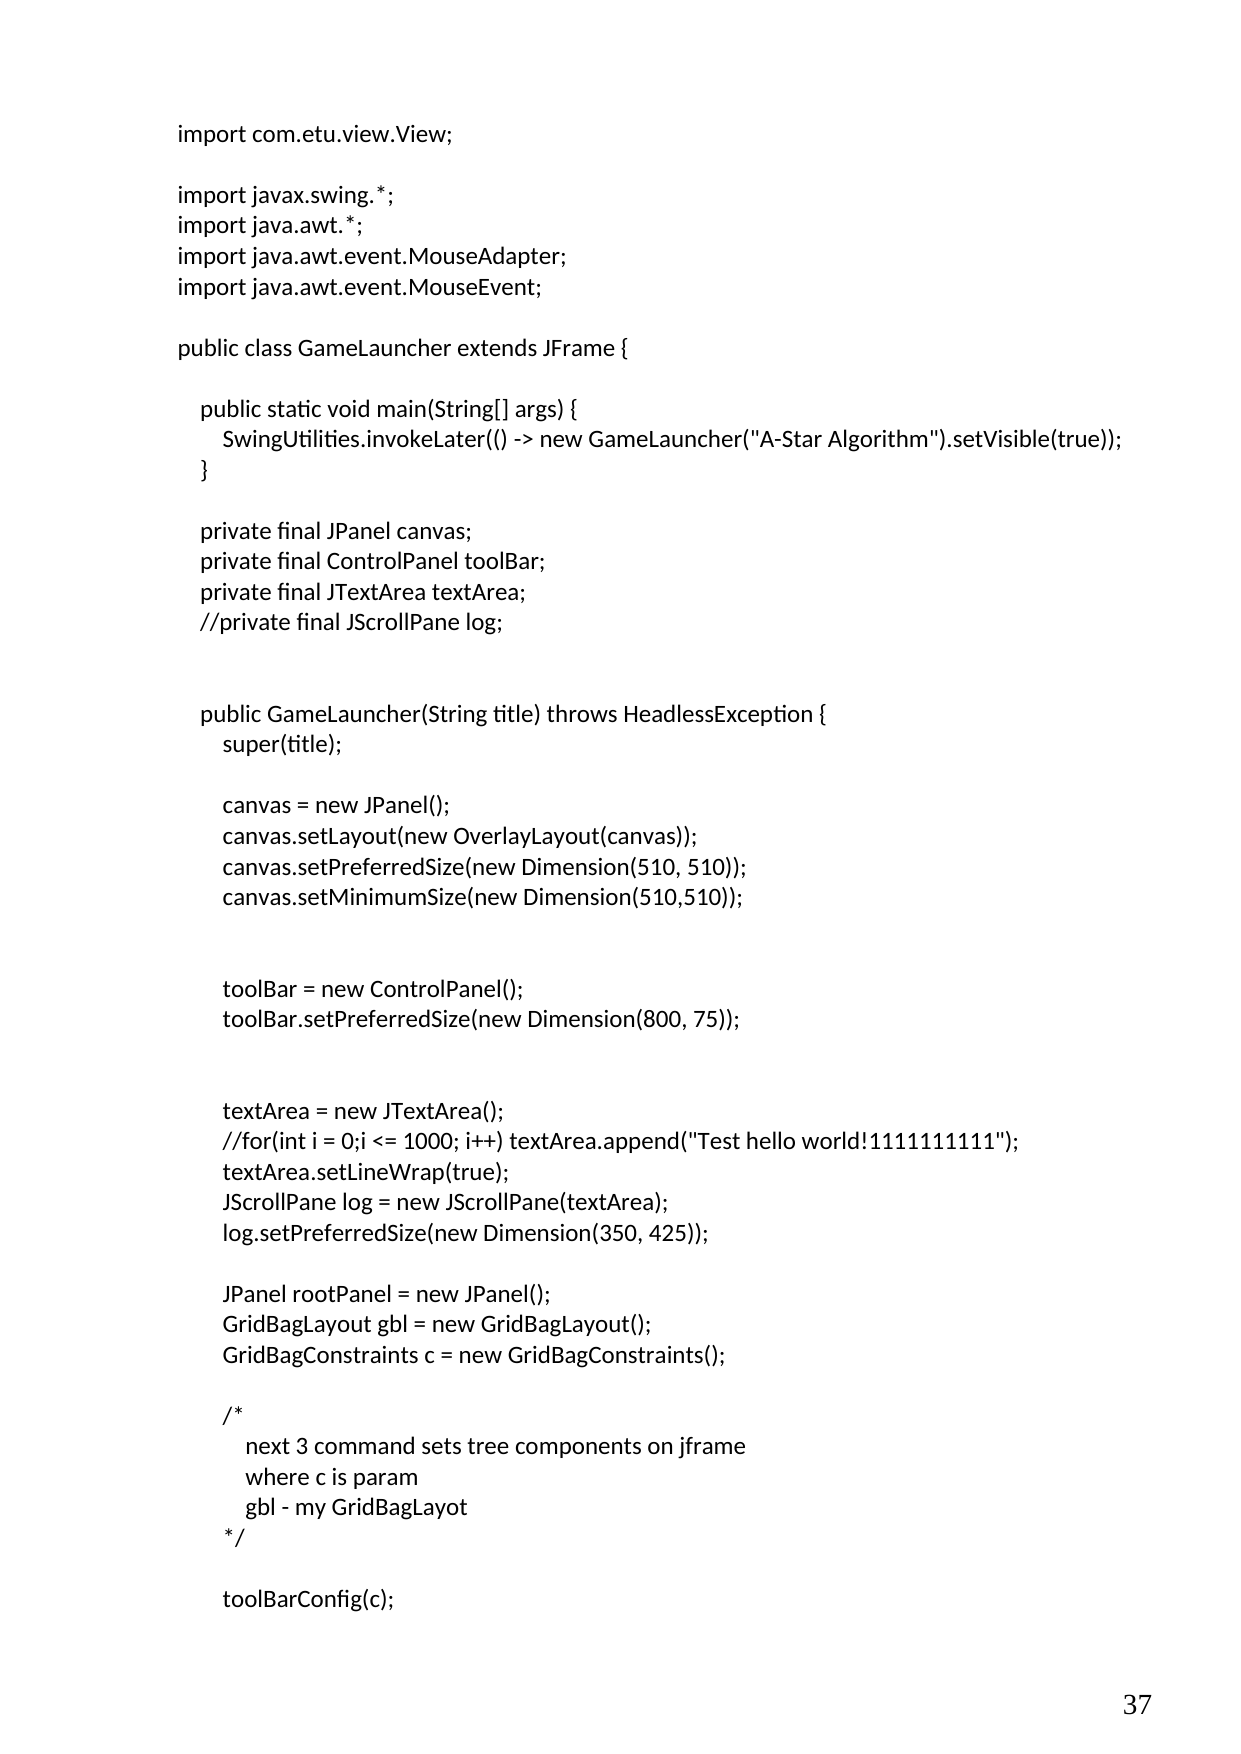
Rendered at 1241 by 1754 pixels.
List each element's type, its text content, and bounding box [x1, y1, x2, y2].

text SwingUtilities.invokeLater(() -> new GameLauncher("A-Star Algorithm").setVisible(true)); [177, 423, 1152, 454]
text textArea = new JTextArea(); [177, 1095, 1152, 1125]
text toolBar = new ControlPanel(); [177, 973, 1152, 1003]
text } [177, 454, 1152, 484]
text */ [177, 1522, 1152, 1553]
text log.setPreferredSize(new Dimension(350, 425)); [177, 1217, 1152, 1247]
text super(title); [177, 728, 1152, 759]
text private final JTextArea textArea; [177, 576, 1152, 606]
text GridBagConstraints c = new GridBagConstraints(); [177, 1339, 1152, 1369]
text //private final JScrollPane log; [177, 606, 1152, 637]
text public static void main(String[] args) { [177, 393, 1152, 423]
text GridBagLayout gbl = new GridBagLayout(); [177, 1308, 1152, 1339]
text JPanel rootPanel = new JPanel(); [177, 1278, 1152, 1308]
text where c is param [177, 1461, 1152, 1492]
text import javax.swing.*; [177, 179, 1152, 210]
text JScrollPane log = new JScrollPane(textArea); [177, 1186, 1152, 1217]
text import java.awt.*; [177, 210, 1152, 240]
text gbl - my GridBagLayot [177, 1492, 1152, 1522]
text canvas.setPreferredSize(new Dimension(510, 510)); [177, 851, 1152, 881]
text public class GameLauncher extends JFrame { [177, 332, 1152, 362]
text /* [177, 1400, 1152, 1431]
text next 3 command sets tree components on jframe [177, 1431, 1152, 1461]
text canvas.setMinimumSize(new Dimension(510,510)); [177, 881, 1152, 912]
text private final JPanel canvas; [177, 515, 1152, 545]
text textArea.setLineWrap(true); [177, 1156, 1152, 1186]
text canvas.setLayout(new OverlayLayout(canvas)); [177, 820, 1152, 851]
text //for(int i = 0;i <= 1000; i++) textArea.append("Test hello world!1111111111"); [177, 1125, 1152, 1156]
text private final ControlPanel toolBar; [177, 545, 1152, 576]
text canvas = new JPanel(); [177, 789, 1152, 820]
text import java.awt.event.MouseEvent; [177, 271, 1152, 301]
text public GameLauncher(String title) throws HeadlessException { [177, 698, 1152, 728]
text toolBar.setPreferredSize(new Dimension(800, 75)); [177, 1003, 1152, 1034]
text import com.etu.view.View; [177, 118, 1152, 149]
text import java.awt.event.MouseAdapter; [177, 240, 1152, 271]
text toolBarConfig(c); [177, 1583, 1152, 1614]
